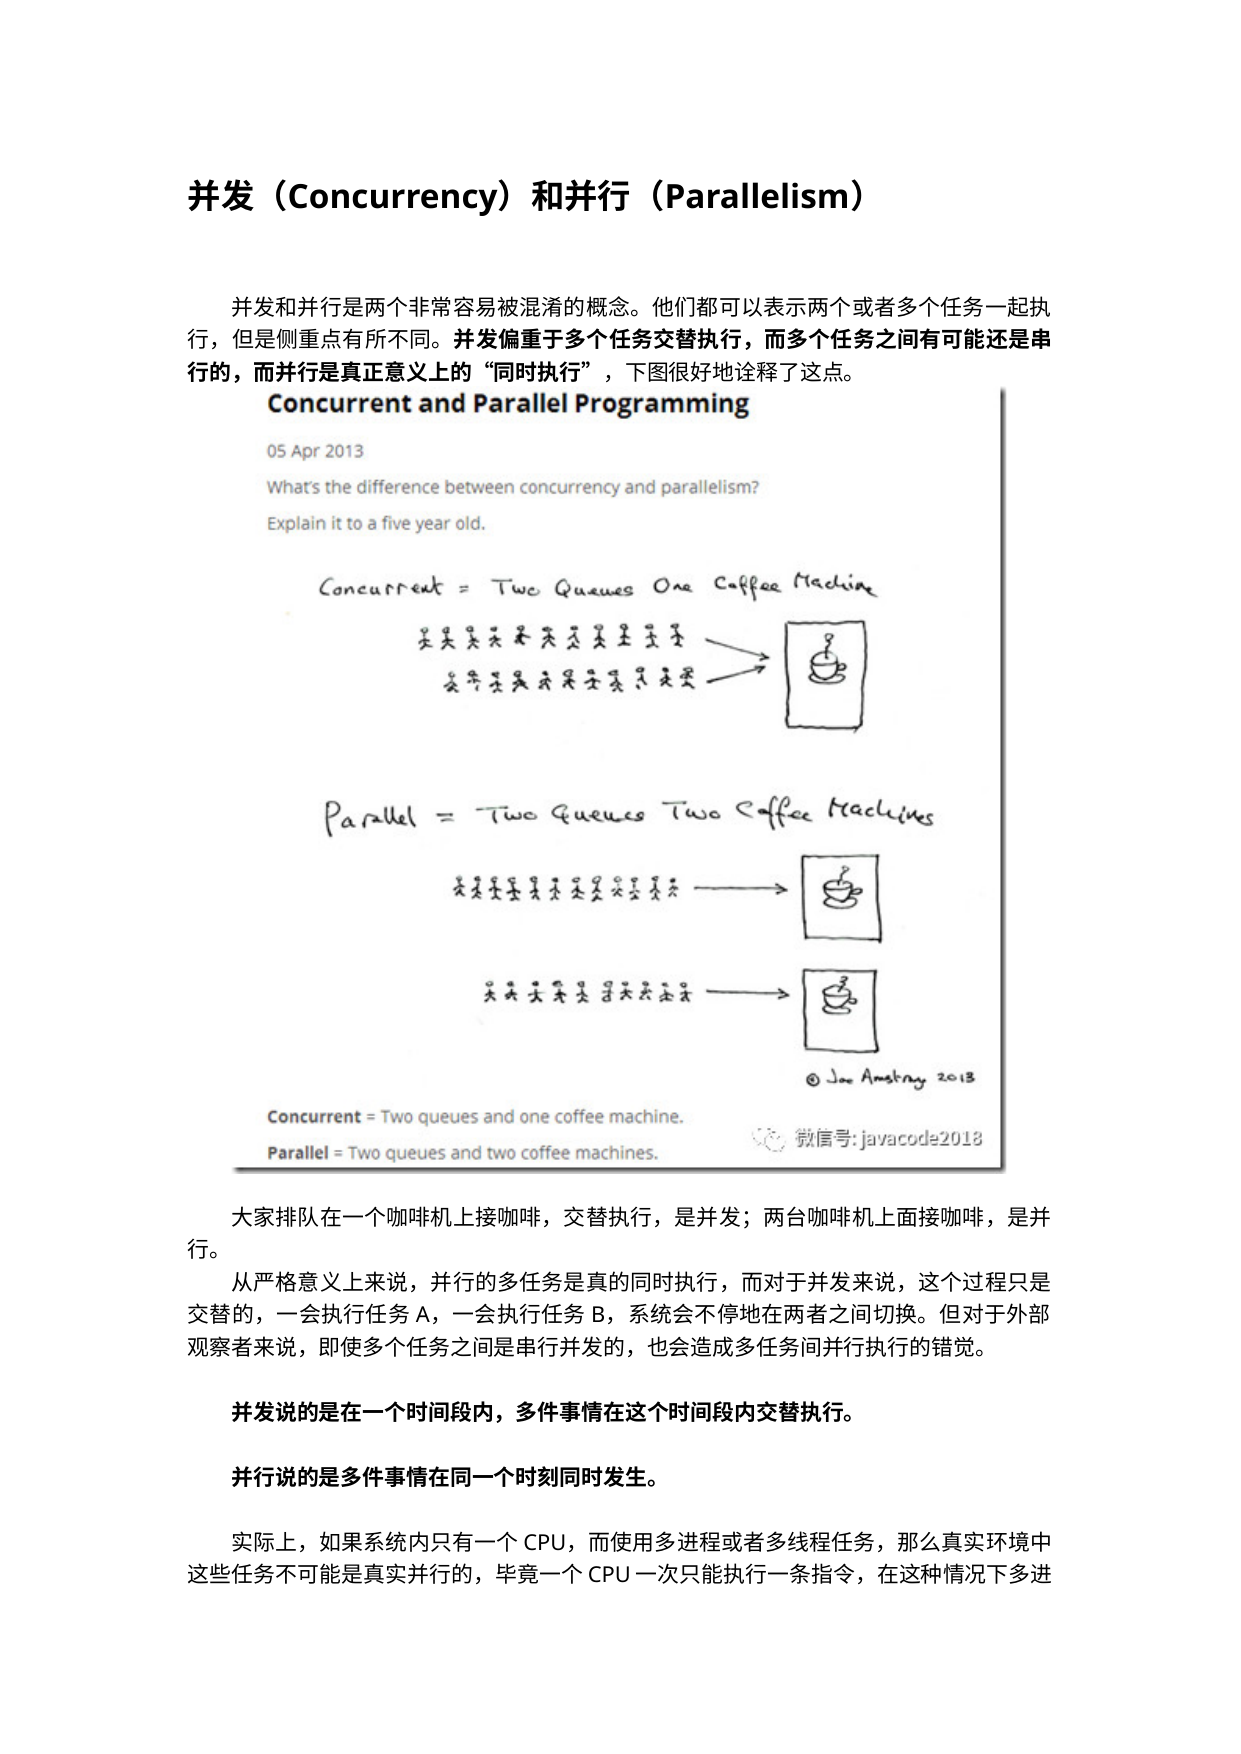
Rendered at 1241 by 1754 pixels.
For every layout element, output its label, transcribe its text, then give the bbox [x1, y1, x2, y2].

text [187, 1524, 1053, 1589]
text 并发和并行是两个非常容易被混淆的概念。他们都可以表示两个或者多个任务一起执行，但是侧重点有所不同。并发偏重于多个任务交替执行，而多个任务之间有可能还是串行的，而并行是真正意义上的“同时执行”，下图很好地诠释了这点。 [187, 289, 1053, 387]
picture [231, 386, 1007, 1174]
text 并发说的是在一个时间段内，多件事情在这个时间段内交替执行。 [187, 1394, 1053, 1427]
subtitle 并发（Concurrency）和并行（Parallelism） [187, 162, 1053, 227]
text 从严格意义上来说，并行的多任务是真的同时执行，而对于并发来说，这个过程只是交替的，一会执行任务A，一会执行任务B，系统会不停地在两者之间切换。但对于外部观察者来说，即使多个任务之间是串行并发的，也会造成多任务间并行执行的错觉。 [187, 1264, 1053, 1362]
text 并行说的是多件事情在同一个时刻同时发生。 [187, 1459, 1053, 1492]
text 大家排队在一个咖啡机上接咖啡，交替执行，是并发；两台咖啡机上面接咖啡，是并行。 [187, 1199, 1053, 1264]
